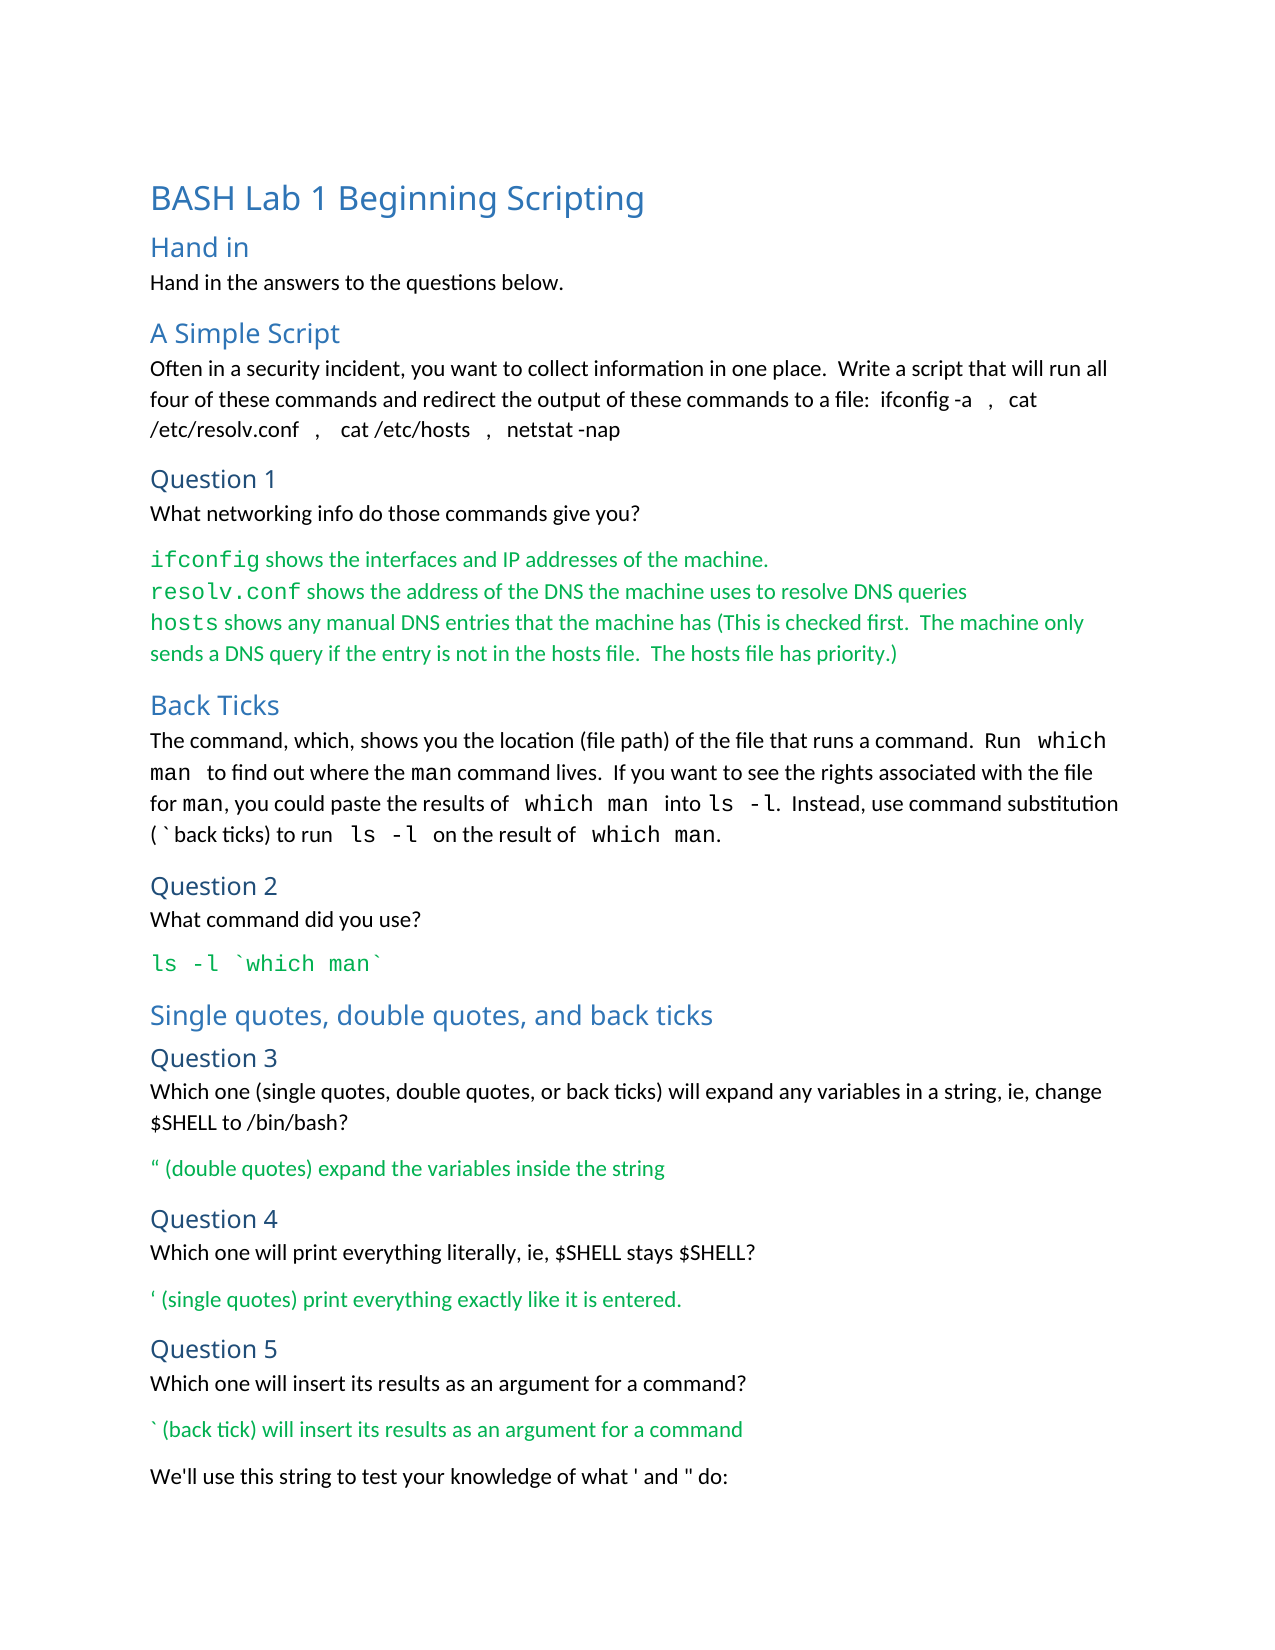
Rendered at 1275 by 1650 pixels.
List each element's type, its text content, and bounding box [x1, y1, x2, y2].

subtitle Hand in [150, 228, 1125, 265]
subtitle Question 1 [150, 462, 1125, 496]
subtitle BASH Lab 1 Beginning Scripting [150, 175, 1125, 220]
text ls -l `which man` [150, 952, 1125, 978]
text Hand in the answers to the questions below. [150, 268, 1125, 296]
text ` (back tick) will insert its results as an argument for a command [150, 1416, 1125, 1443]
subtitle Back Ticks [150, 686, 1125, 723]
text Which one will print everything literally, ie, $SHELL stays $SHELL? [150, 1238, 1125, 1266]
subtitle Question 3 [150, 1041, 1125, 1075]
text Often in a security incident, you want to collect information in one place. Write a script that will run all four of these commands and redirect the output of these commands to a file: ifconfig -a , cat /etc/resolv.conf , cat /etc/hosts , netstat -nap [150, 354, 1125, 443]
text ifconfig shows the interfaces and IP addresses of the machine. resolv.conf shows the address of the DNS the machine uses to resolve DNS queries hosts shows any manual DNS entries that the machine has (This is checked first. The machine only sends a DNS query if the entry is not in the hosts file. The hosts file has priority.) [150, 546, 1125, 668]
subtitle Question 2 [150, 868, 1125, 902]
text We'll use this string to test your knowledge of what ' and " do: [150, 1462, 1125, 1490]
subtitle Question 5 [150, 1332, 1125, 1366]
text What networking info do those commands give you? [150, 499, 1125, 527]
text Which one will insert its results as an argument for a command? [150, 1369, 1125, 1397]
text Which one (single quotes, double quotes, or back ticks) will expand any variables in a string, ie, change $SHELL to /bin/bash? [150, 1077, 1125, 1136]
text The command, which, shows you the location (file path) of the file that runs a command. Run which man to find out where the man command lives. If you want to see the rights associated with the file for man, you could paste the results of which man into ls -l. Instead, use command substitution ( ` back ticks) to run ls -l on the result of which man. [150, 726, 1125, 849]
text “ (double quotes) expand the variables inside the string [150, 1154, 1125, 1182]
subtitle Single quotes, double quotes, and back ticks [150, 997, 1125, 1033]
text ‘ (single quotes) print everything exactly like it is entered. [150, 1285, 1125, 1313]
text What command did you use? [150, 905, 1125, 933]
subtitle Question 4 [150, 1201, 1125, 1235]
subtitle A Simple Script [150, 315, 1125, 352]
